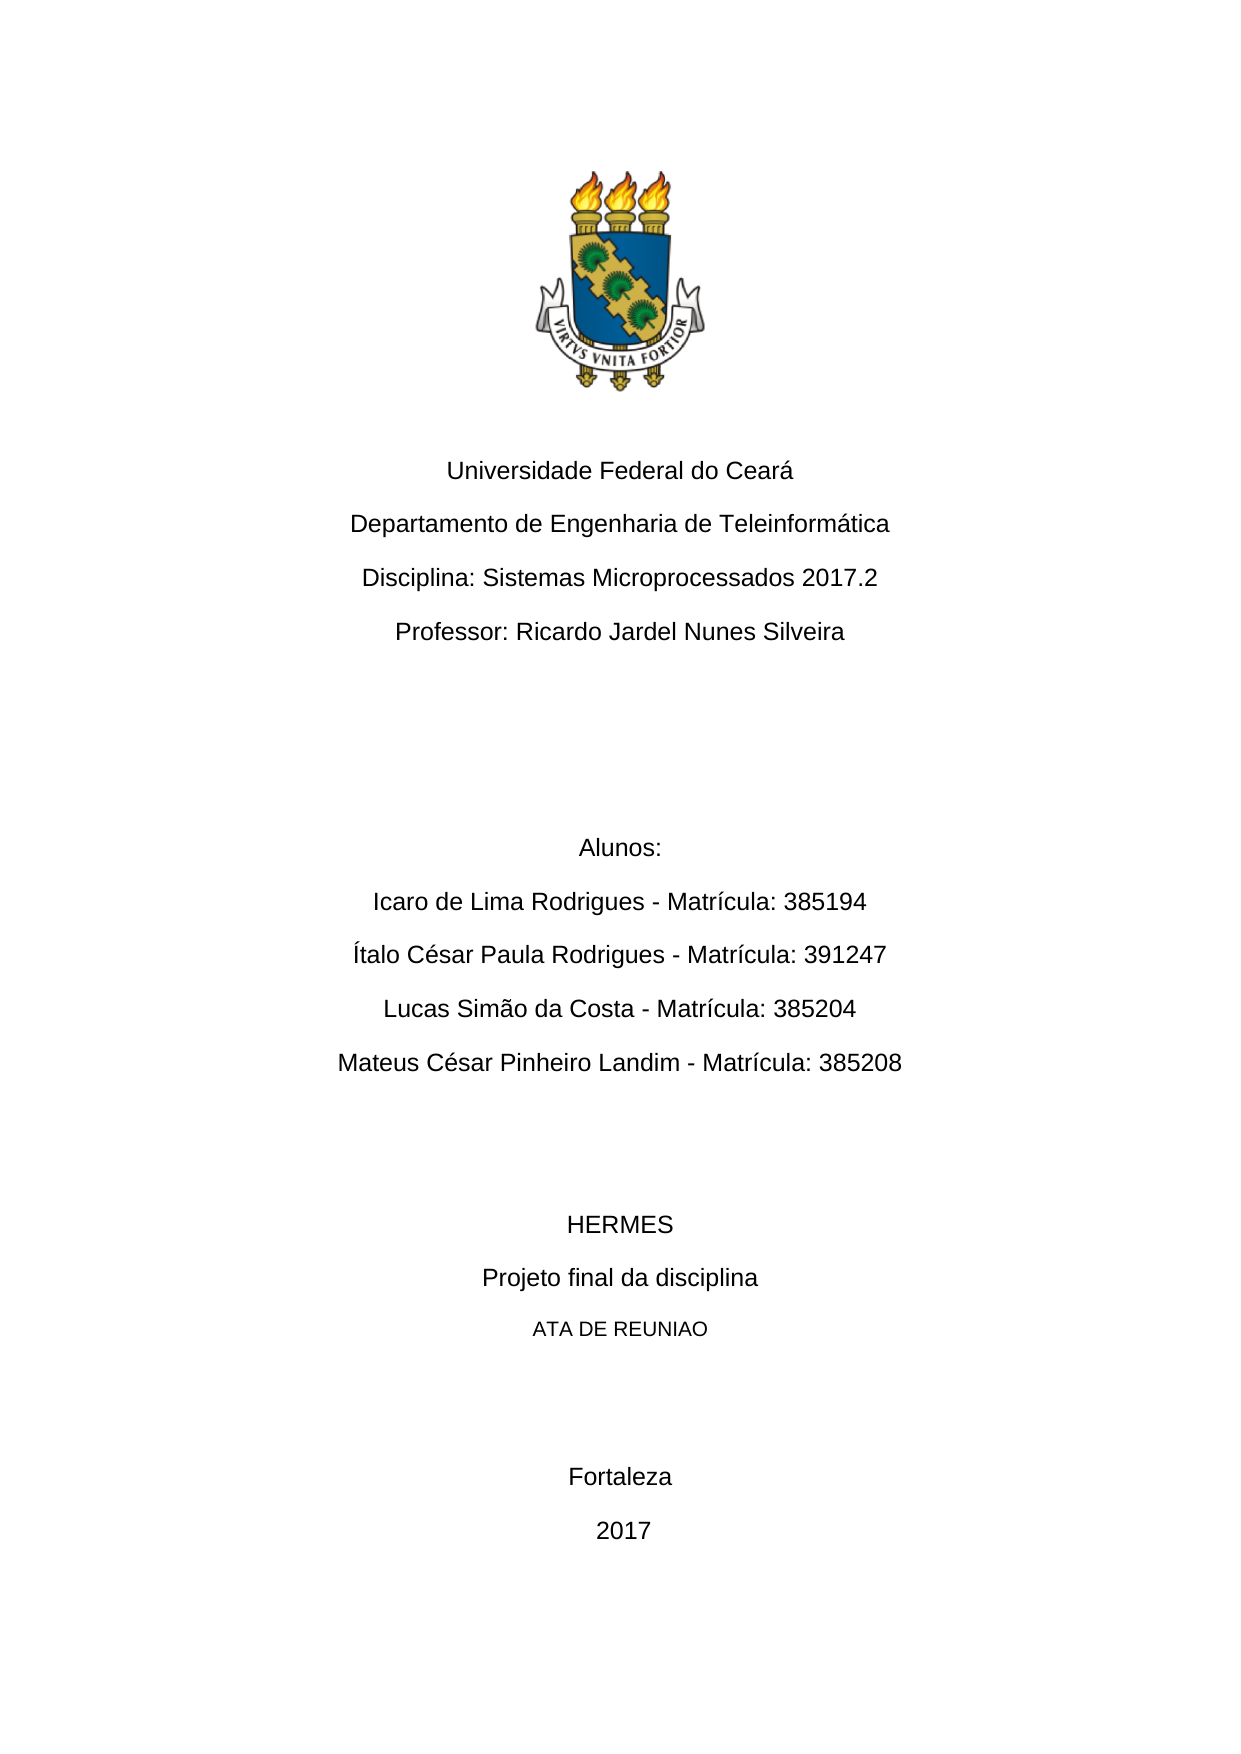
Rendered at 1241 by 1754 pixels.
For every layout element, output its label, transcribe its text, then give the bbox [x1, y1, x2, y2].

text HERMES [150, 1209, 1090, 1238]
text Professor: Ricardo Jardel Nunes Silveira [150, 617, 1090, 646]
text Mateus César Pinheiro Landim - Matrícula: 385208 [150, 1048, 1090, 1077]
text Alunos: [150, 833, 1090, 861]
text 2017 [150, 1516, 1090, 1545]
text Departamento de Engenharia de Teleinformática [150, 509, 1090, 538]
text Ítalo César Paula Rodrigues - Matrícula: 391247 [150, 940, 1090, 969]
text Projeto final da disciplina [150, 1263, 1090, 1292]
text Fortaleza [150, 1462, 1090, 1491]
text Lucas Simão da Costa - Matrícula: 385204 [150, 994, 1090, 1023]
text Icaro de Lima Rodrigues - Matrícula: 385194 [150, 886, 1090, 915]
picture [493, 150, 747, 431]
text Universidade Federal do Ceará [150, 456, 1090, 484]
text ATA DE REUNIAO [150, 1317, 1090, 1341]
text Disciplina: Sistemas Microprocessados 2017.2 [150, 563, 1090, 592]
